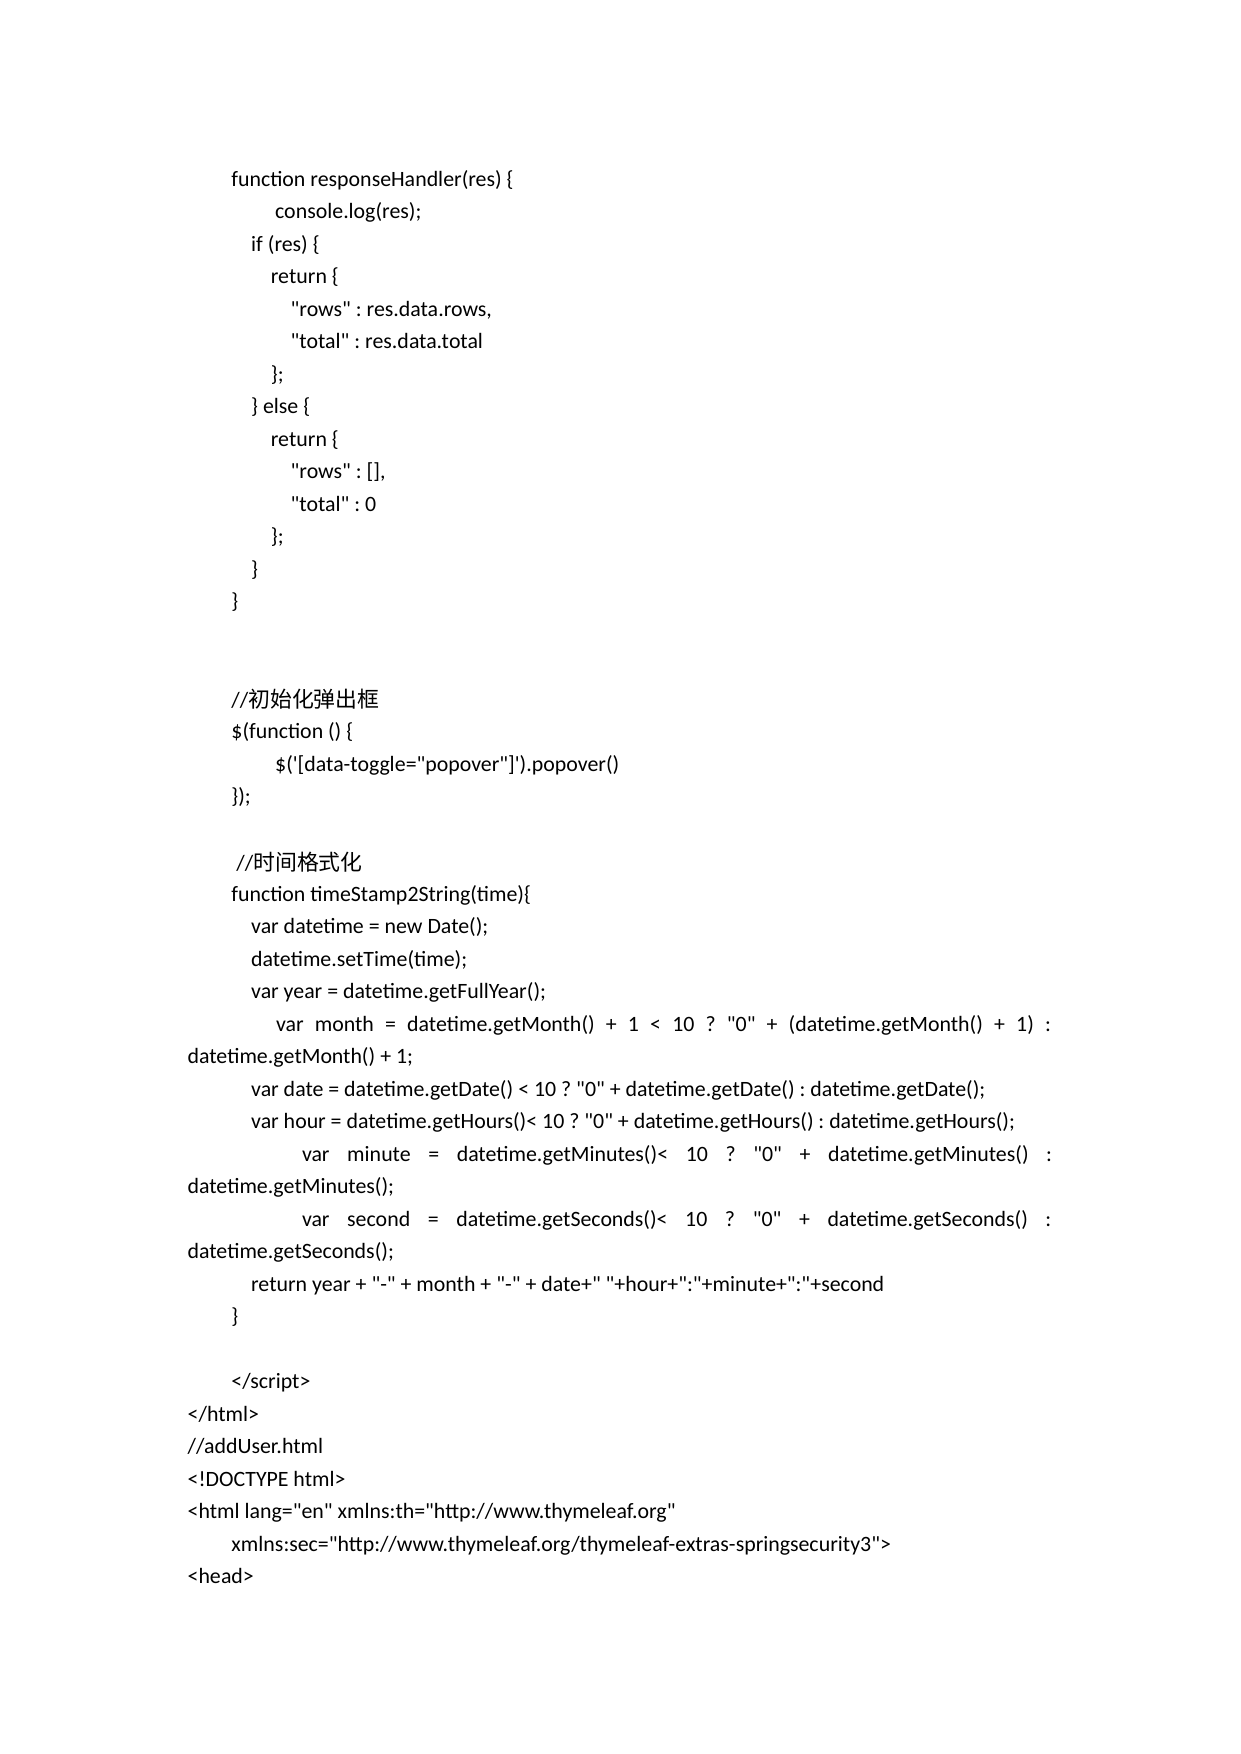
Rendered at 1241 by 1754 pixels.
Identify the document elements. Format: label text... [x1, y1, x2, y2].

text function timeStamp2String(time){ [187, 877, 1053, 909]
text var datetime = new Date(); [187, 909, 1053, 942]
text "rows" : [], [187, 454, 1053, 487]
text "rows" : res.data.rows, [187, 292, 1053, 324]
text console.log(res); [187, 194, 1053, 227]
text //初始化弹出框 [187, 682, 1053, 714]
text <head> [187, 1559, 1053, 1592]
text var month = datetime.getMonth() + 1 < 10 ? "0" + (datetime.getMonth() + 1) : datetime.getMonth() + 1; [187, 1007, 1053, 1072]
text //时间格式化 [187, 844, 1053, 877]
text //addUser.html [187, 1429, 1053, 1462]
text if (res) { [187, 227, 1053, 259]
text } [187, 552, 1053, 584]
text $(function () { [187, 714, 1053, 747]
text }; [187, 357, 1053, 389]
text }); [187, 779, 1053, 812]
text <html lang="en" xmlns:th="http://www.thymeleaf.org" [187, 1494, 1053, 1527]
text return year + "-" + month + "-" + date+" "+hour+":"+minute+":"+second [187, 1267, 1053, 1299]
text </script> [187, 1364, 1053, 1397]
text var date = datetime.getDate() < 10 ? "0" + datetime.getDate() : datetime.getDate(); [187, 1072, 1053, 1104]
text var year = datetime.getFullYear(); [187, 974, 1053, 1007]
text <!DOCTYPE html> [187, 1462, 1053, 1494]
text } else { [187, 389, 1053, 422]
text $('[data-toggle="popover"]').popover() [187, 747, 1053, 779]
text } [187, 1299, 1053, 1332]
text datetime.setTime(time); [187, 942, 1053, 974]
text }; [187, 519, 1053, 552]
text var hour = datetime.getHours()< 10 ? "0" + datetime.getHours() : datetime.getHours(); [187, 1104, 1053, 1137]
text "total" : res.data.total [187, 324, 1053, 357]
text return { [187, 422, 1053, 454]
text var minute = datetime.getMinutes()< 10 ? "0" + datetime.getMinutes() : datetime.getMinutes(); [187, 1137, 1053, 1202]
text "total" : 0 [187, 487, 1053, 519]
text var second = datetime.getSeconds()< 10 ? "0" + datetime.getSeconds() : datetime.getSeconds(); [187, 1202, 1053, 1267]
text } [187, 584, 1053, 617]
text return { [187, 259, 1053, 292]
text </html> [187, 1397, 1053, 1429]
text function responseHandler(res) { [187, 162, 1053, 194]
text xmlns:sec="http://www.thymeleaf.org/thymeleaf-extras-springsecurity3"> [187, 1527, 1053, 1559]
